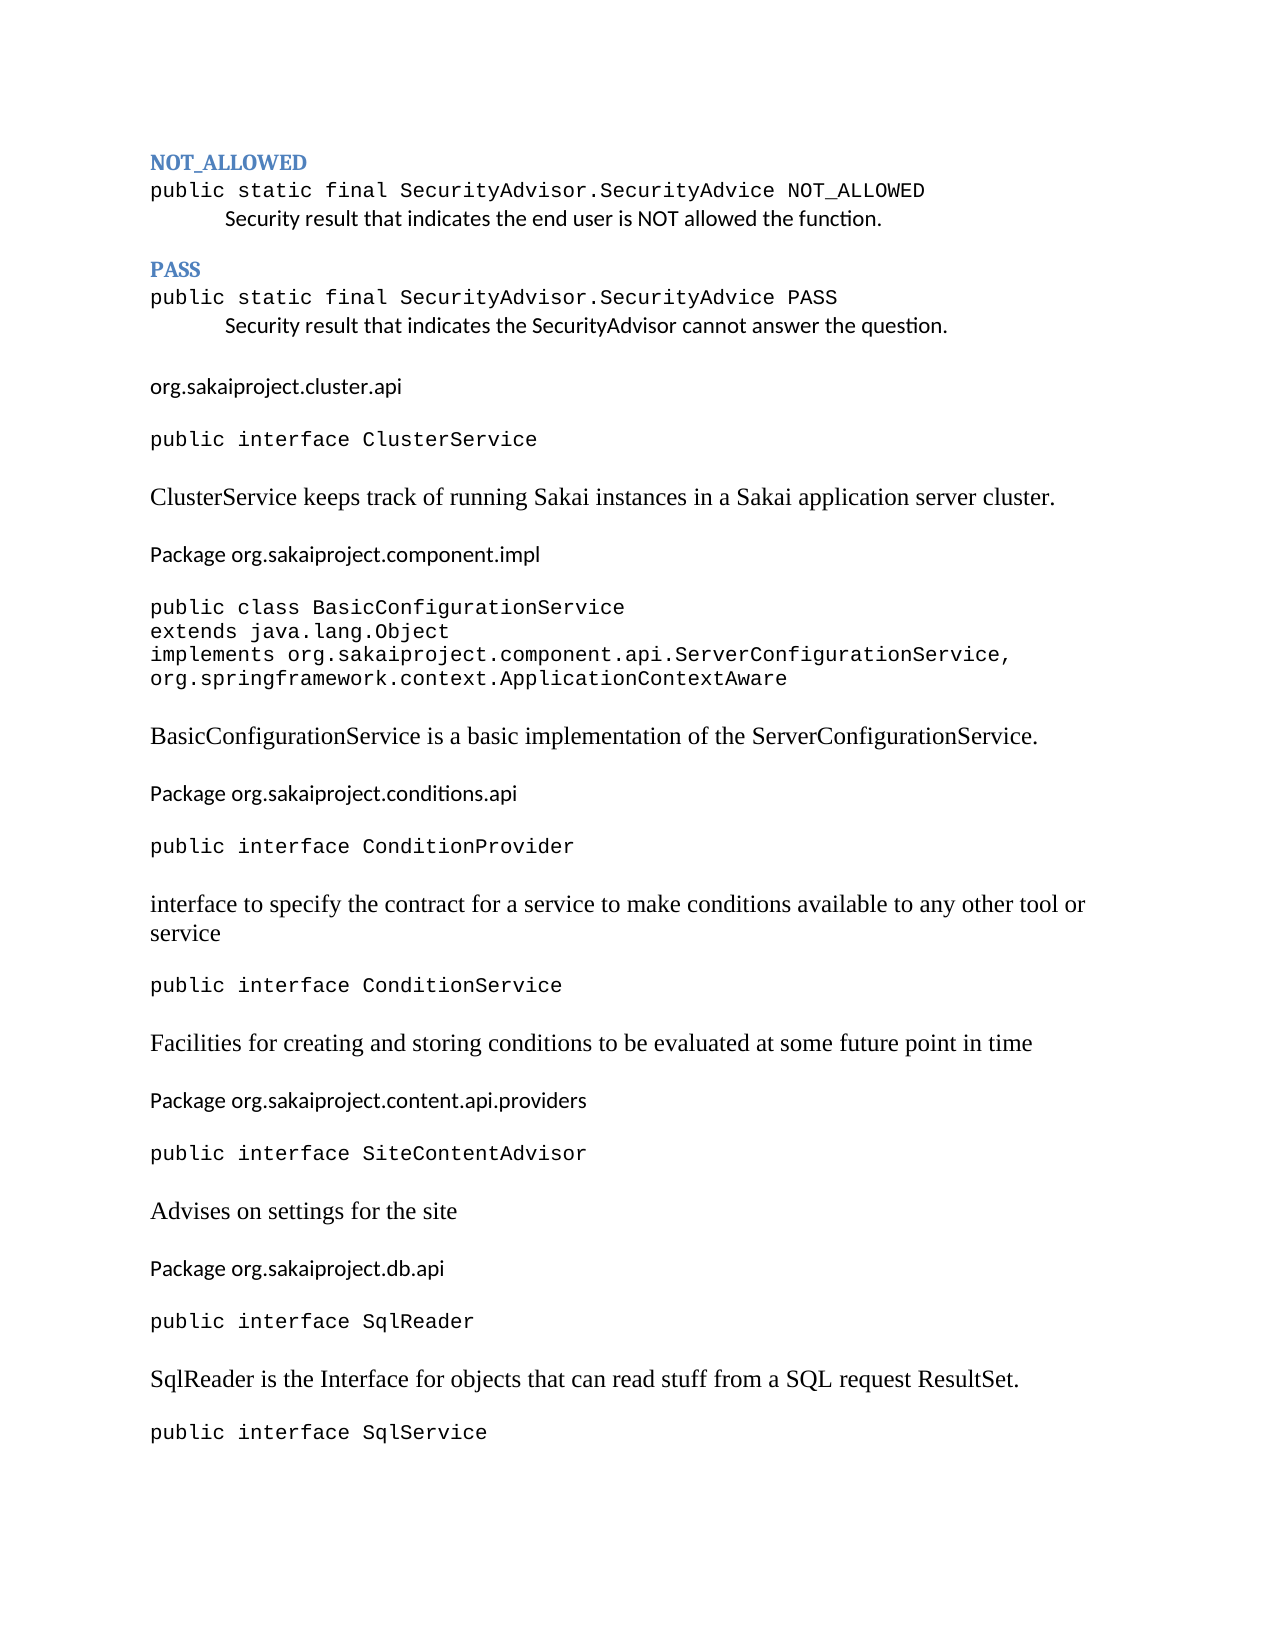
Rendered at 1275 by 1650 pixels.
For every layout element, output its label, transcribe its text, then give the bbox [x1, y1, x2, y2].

text public class BasicConfigurationService [150, 597, 1125, 621]
text BasicConfigurationService is a basic implementation of the ServerConfigurationService. [150, 721, 1125, 750]
text public interface SiteContentAdvisor [150, 1143, 1125, 1167]
text Security result that indicates the end user is NOT allowed the function. [225, 204, 1125, 232]
text SqlReader is the Interface for objects that can read stuff from a SQL request ResultSet. [150, 1364, 1125, 1393]
text Security result that indicates the SecurityAdvisor cannot answer the question. [225, 311, 1125, 339]
text Package org.sakaiproject.content.api.providers [150, 1086, 1125, 1114]
text interface to specify the contract for a service to make conditions available to any other tool or service [150, 889, 1125, 946]
subtitle PASS [150, 257, 1125, 283]
text Advises on settings for the site [150, 1196, 1125, 1225]
text public interface SqlReader [150, 1311, 1125, 1335]
text ClusterService keeps track of running Sakai instances in a Sakai application server cluster. [150, 482, 1125, 511]
text public static final SecurityAdvisor.SecurityAdvice NOT_ALLOWED [150, 180, 1125, 204]
text implements org.sakaiproject.component.api.ServerConfigurationService, org.springframework.context.ApplicationContextAware [150, 644, 1125, 692]
text Package org.sakaiproject.component.impl [150, 540, 1125, 568]
text Facilities for creating and storing conditions to be evaluated at some future point in time [150, 1028, 1125, 1057]
text org.sakaiproject.cluster.api [150, 372, 1125, 400]
text public static final SecurityAdvisor.SecurityAdvice PASS [150, 287, 1125, 311]
text public interface ConditionProvider [150, 836, 1125, 860]
text Package org.sakaiproject.conditions.api [150, 779, 1125, 807]
text public interface SqlService [150, 1422, 1125, 1446]
text public interface ConditionService [150, 976, 1125, 999]
subtitle NOT_ALLOWED [150, 150, 1125, 176]
text public interface ClusterService [150, 429, 1125, 453]
text Package org.sakaiproject.db.api [150, 1254, 1125, 1282]
text extends java.lang.Object [150, 621, 1125, 644]
